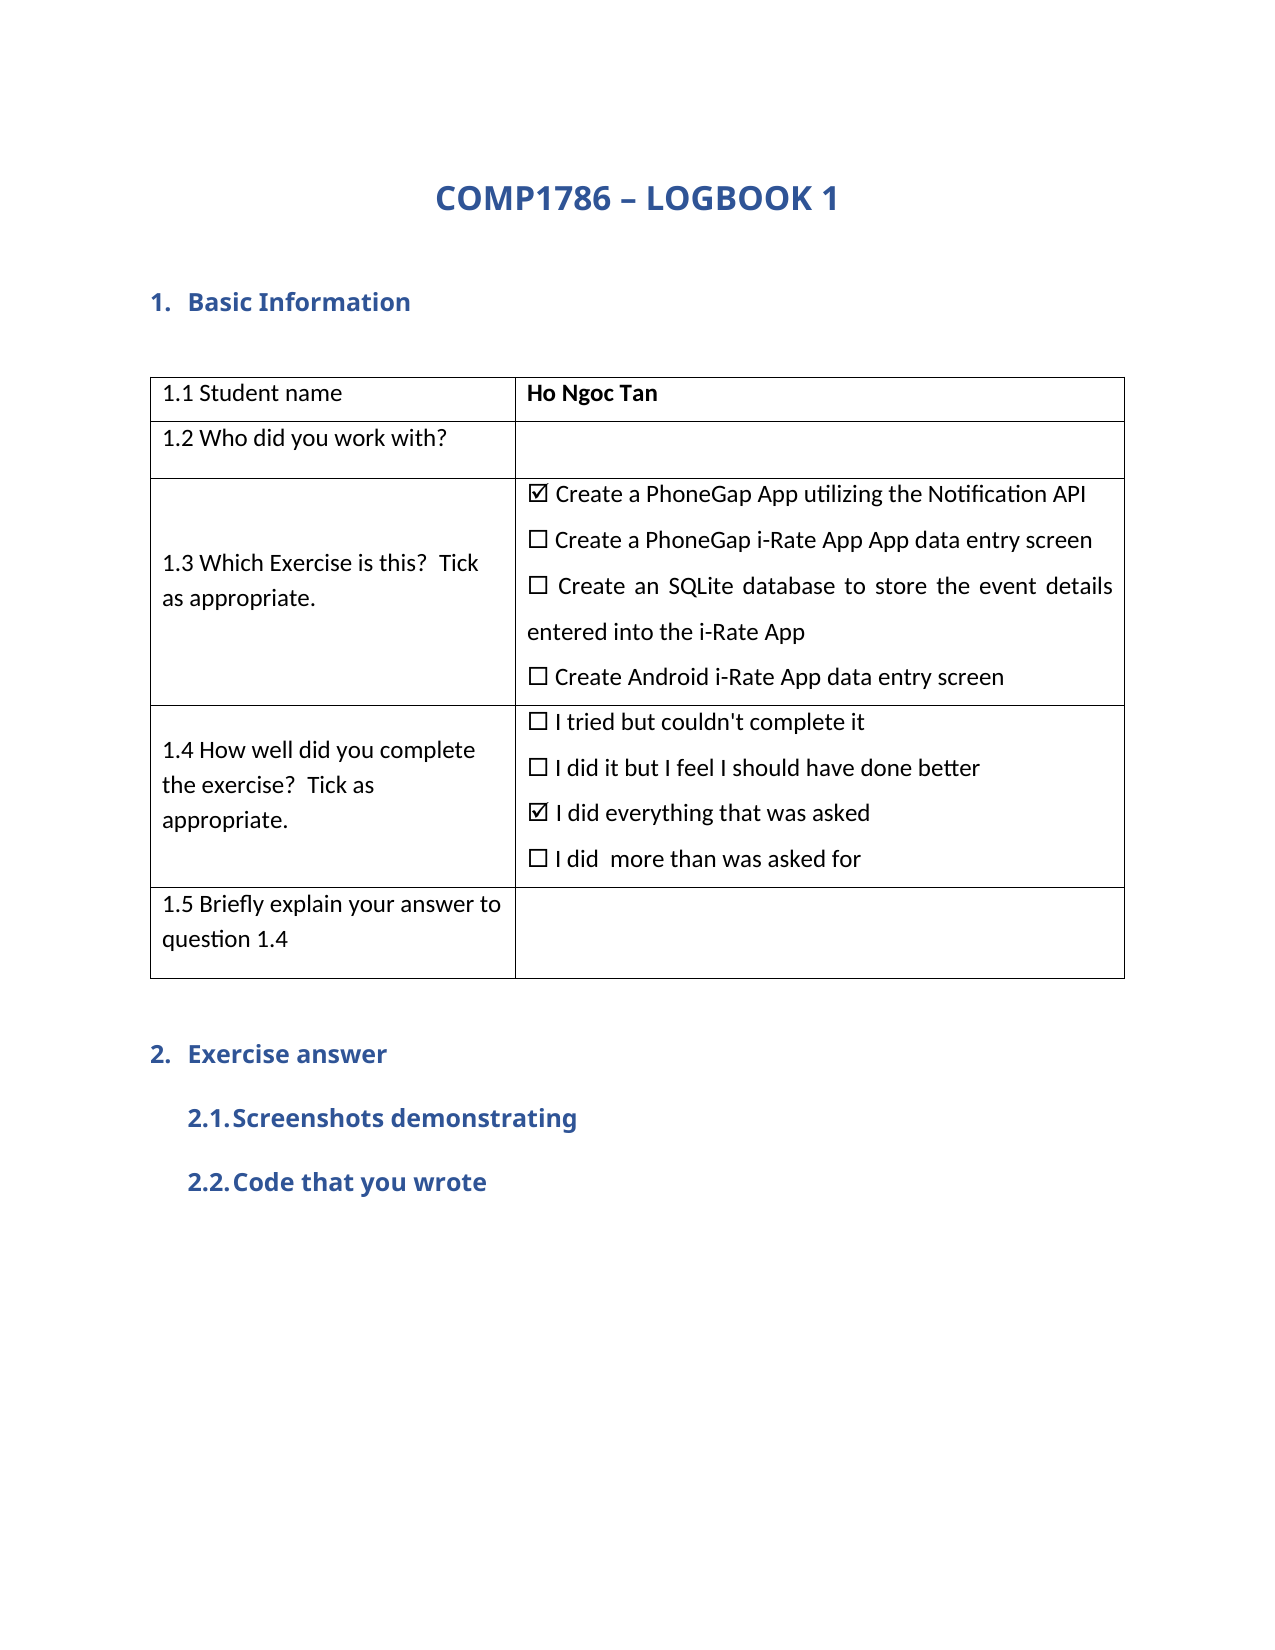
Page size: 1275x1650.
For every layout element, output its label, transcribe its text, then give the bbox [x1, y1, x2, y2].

table_cell [516, 422, 1124, 477]
table_header 1.1 Student name [151, 378, 515, 421]
subtitle COMP1786 – LOGBOOK 1 [150, 175, 1125, 220]
subtitle Screenshots demonstrating [187, 1101, 1125, 1135]
subtitle Exercise answer [150, 1036, 1125, 1071]
subtitle Code that you wrote [187, 1165, 1125, 1199]
table_cell 1.2 Who did you work with? [151, 422, 515, 477]
table_cell [516, 888, 1124, 978]
table_cell I tried but couldn't complete it I did it but I feel I should have done better I did everything that was asked I did more than was asked for [516, 706, 1124, 887]
subtitle Basic Information [150, 284, 1125, 318]
table_cell 1.5 Briefly explain your answer to question 1.4 [151, 888, 515, 978]
table_cell 1.3 Which Exercise is this? Tick as appropriate. [151, 479, 515, 705]
table_header Ho Ngoc Tan [516, 378, 1124, 421]
table_cell Create a PhoneGap App utilizing the Notification API Create a PhoneGap i-Rate App App data entry screen Create an SQLite database to store the event details entered into the i-Rate App Create Android i-Rate App data entry screen [516, 479, 1124, 705]
table_cell 1.4 How well did you complete the exercise? Tick as appropriate. [151, 706, 515, 887]
